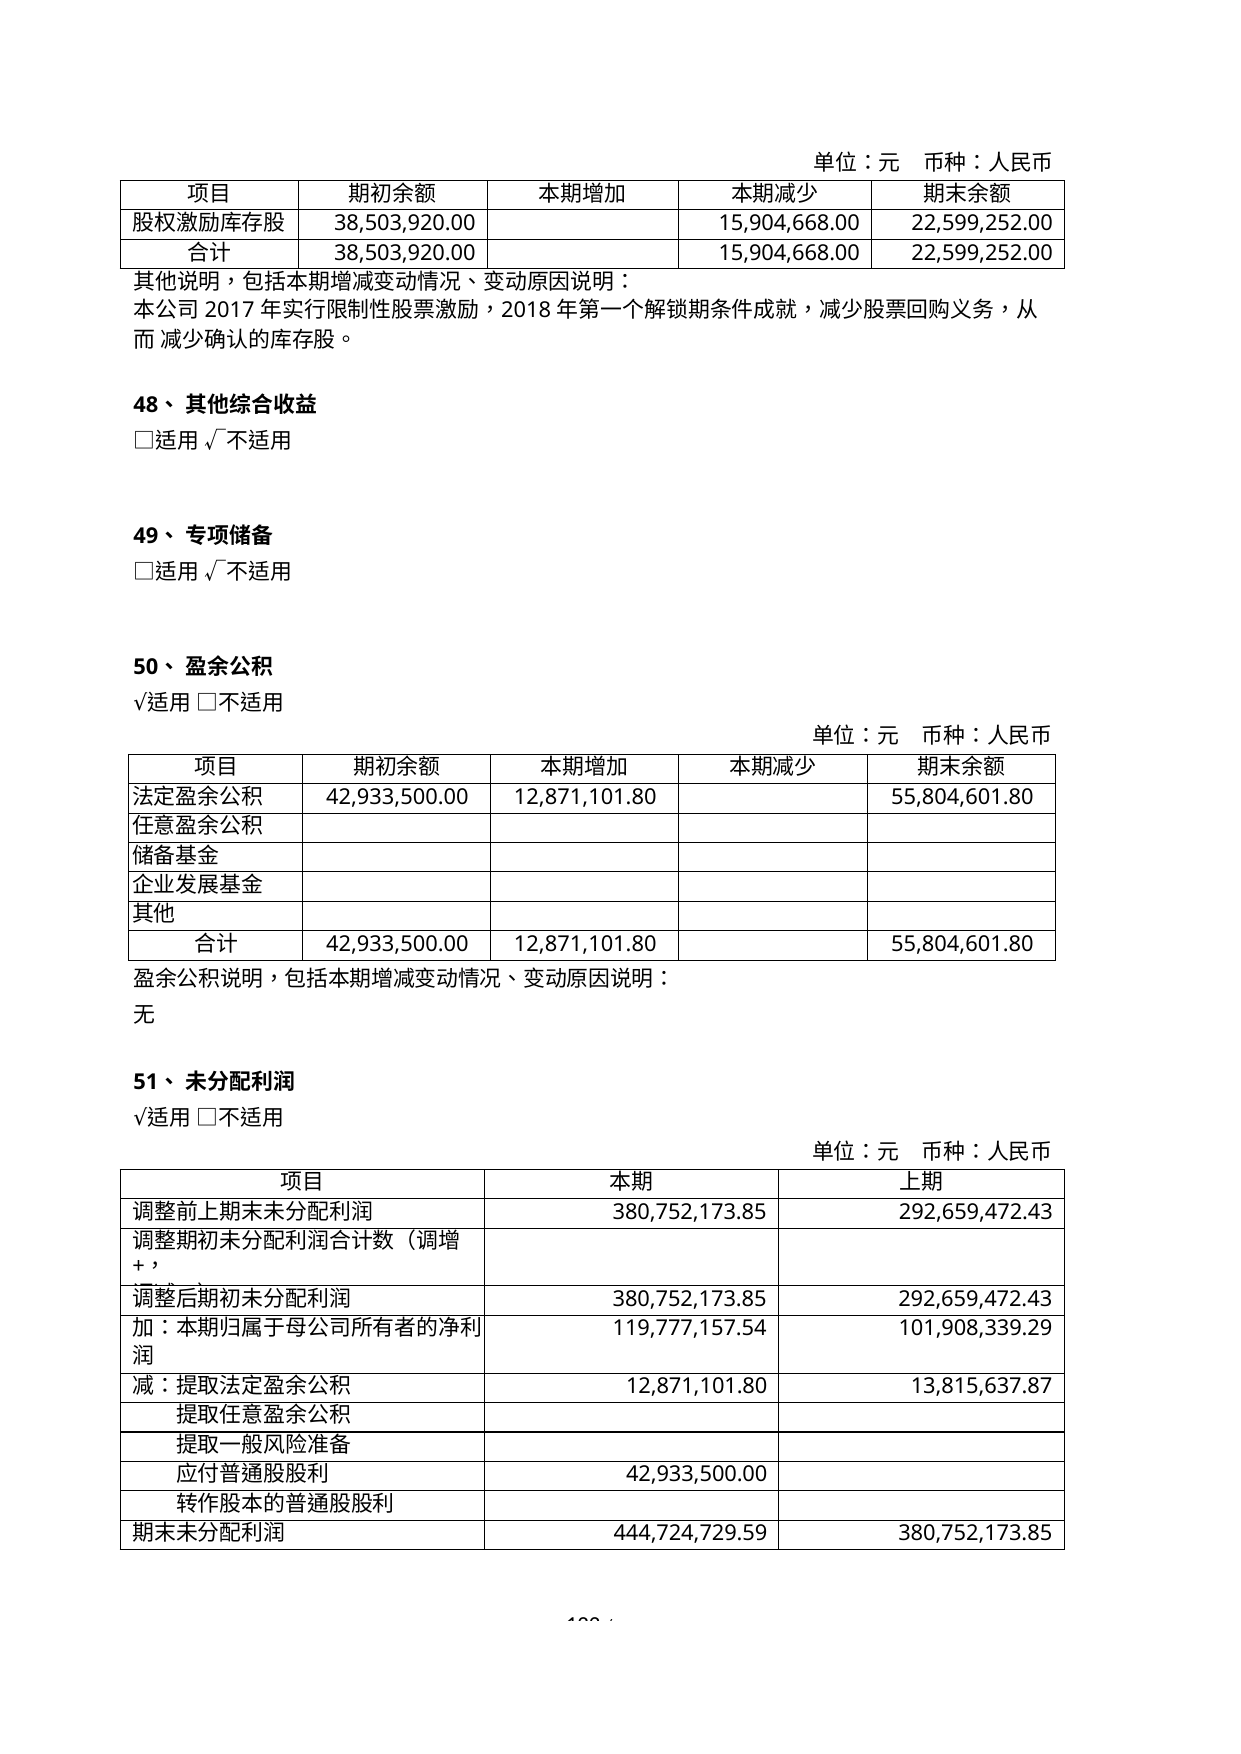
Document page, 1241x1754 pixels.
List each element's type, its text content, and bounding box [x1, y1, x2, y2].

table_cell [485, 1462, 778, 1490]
text √适用 □不适用 [133, 1102, 299, 1132]
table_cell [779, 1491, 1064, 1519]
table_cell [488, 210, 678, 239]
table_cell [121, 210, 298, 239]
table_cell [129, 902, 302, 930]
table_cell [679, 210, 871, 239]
subtitle 48、 其他综合收益 [133, 389, 1078, 419]
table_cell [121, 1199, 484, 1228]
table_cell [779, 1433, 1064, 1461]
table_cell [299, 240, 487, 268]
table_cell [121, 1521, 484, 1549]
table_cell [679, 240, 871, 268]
text □适用 √不适用 [133, 425, 1078, 455]
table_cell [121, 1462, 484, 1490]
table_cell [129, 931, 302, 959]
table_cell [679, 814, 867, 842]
text √适用 □不适用 [133, 687, 299, 717]
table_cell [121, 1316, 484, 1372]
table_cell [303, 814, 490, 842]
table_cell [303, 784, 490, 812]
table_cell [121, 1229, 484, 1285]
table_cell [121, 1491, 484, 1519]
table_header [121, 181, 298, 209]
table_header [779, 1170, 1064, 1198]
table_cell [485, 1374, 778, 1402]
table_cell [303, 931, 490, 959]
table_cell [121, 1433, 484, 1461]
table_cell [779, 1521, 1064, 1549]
text 其他说明，包括本期增减变动情况、变动原因说明： [133, 269, 1078, 294]
text 单位：元 币种：人民币 [812, 1136, 1078, 1165]
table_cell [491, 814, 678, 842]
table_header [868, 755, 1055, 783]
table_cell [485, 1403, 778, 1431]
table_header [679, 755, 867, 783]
text 本公司 2017 年实行限制性股票激励，2018 年第一个解锁期条件成就，减少股票回购义务，从而 减少确认的库存股。 [133, 294, 1047, 354]
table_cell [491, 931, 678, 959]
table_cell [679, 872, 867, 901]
text 单位：元 币种：人民币 [108, 147, 1054, 177]
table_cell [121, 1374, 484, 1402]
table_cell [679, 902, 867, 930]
subtitle 50、 盈余公积 [133, 651, 289, 681]
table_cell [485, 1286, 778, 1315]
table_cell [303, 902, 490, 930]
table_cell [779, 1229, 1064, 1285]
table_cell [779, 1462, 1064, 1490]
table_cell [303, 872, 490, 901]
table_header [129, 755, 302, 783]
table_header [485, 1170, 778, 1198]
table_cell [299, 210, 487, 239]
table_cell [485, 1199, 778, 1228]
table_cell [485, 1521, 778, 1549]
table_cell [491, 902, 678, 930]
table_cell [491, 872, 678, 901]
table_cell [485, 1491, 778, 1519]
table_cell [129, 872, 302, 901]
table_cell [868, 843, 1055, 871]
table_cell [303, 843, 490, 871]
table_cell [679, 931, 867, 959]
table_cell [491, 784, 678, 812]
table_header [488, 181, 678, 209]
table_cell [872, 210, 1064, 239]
subtitle 51、 未分配利润 [133, 1066, 297, 1096]
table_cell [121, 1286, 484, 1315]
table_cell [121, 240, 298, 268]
subtitle 49、 专项储备 [133, 520, 1078, 550]
text 盈余公积说明，包括本期增减变动情况、变动原因说明： 无 [133, 963, 694, 1029]
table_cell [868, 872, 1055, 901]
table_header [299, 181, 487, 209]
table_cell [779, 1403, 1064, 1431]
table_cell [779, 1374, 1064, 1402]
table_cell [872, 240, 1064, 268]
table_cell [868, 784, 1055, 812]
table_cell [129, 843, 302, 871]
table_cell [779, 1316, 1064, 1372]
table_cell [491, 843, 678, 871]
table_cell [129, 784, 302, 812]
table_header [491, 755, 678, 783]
text □适用 √不适用 [133, 556, 1078, 586]
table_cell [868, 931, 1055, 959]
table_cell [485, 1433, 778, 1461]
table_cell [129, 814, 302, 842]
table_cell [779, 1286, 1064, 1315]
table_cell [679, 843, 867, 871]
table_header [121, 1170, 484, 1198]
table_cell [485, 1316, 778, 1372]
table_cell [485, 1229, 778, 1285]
text 单位：元 币种：人民币 [812, 720, 1078, 750]
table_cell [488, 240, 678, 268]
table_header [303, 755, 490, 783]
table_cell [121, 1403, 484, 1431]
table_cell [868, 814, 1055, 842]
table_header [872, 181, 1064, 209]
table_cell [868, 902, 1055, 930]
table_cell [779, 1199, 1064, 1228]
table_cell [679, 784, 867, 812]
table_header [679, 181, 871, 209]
